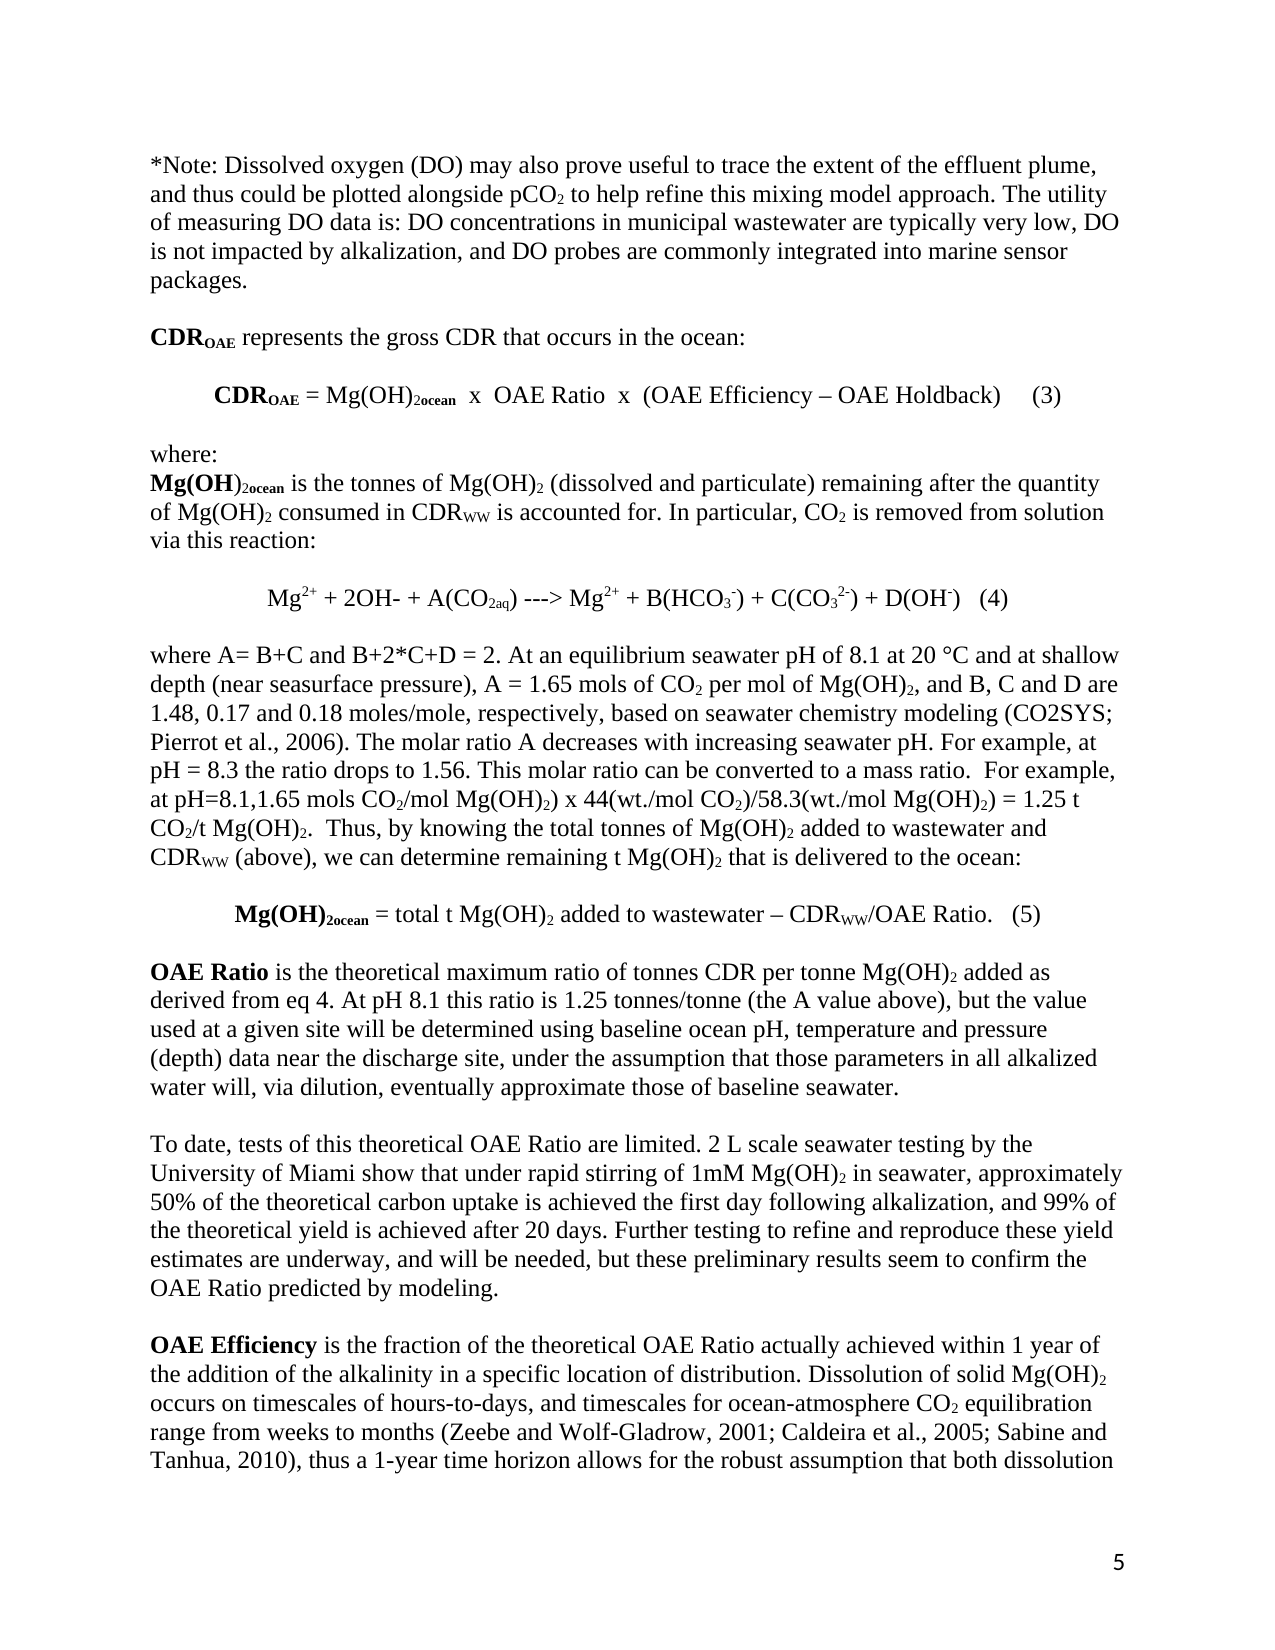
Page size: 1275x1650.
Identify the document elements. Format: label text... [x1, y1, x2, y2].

text where: [150, 439, 1125, 468]
text OAE Ratio is the theoretical maximum ratio of tonnes CDR per tonne Mg(OH)2 added as derived from eq 4. At pH 8.1 this ratio is 1.25 tonnes/tonne (the A value above), but the value used at a given site will be determined using baseline ocean pH, temperature and pressure (depth) data near the discharge site, under the assumption that those parameters in all alkalized water will, via dilution, eventually approximate those of baseline seawater. [150, 957, 1125, 1101]
text Mg(OH)2ocean = total t Mg(OH)2 added to wastewater – CDRWW/OAE Ratio. (5) [150, 899, 1125, 928]
text *Note: Dissolved oxygen (DO) may also prove useful to trace the extent of the effluent plume, and thus could be plotted alongside pCO2 to help refine this mixing model approach. The utility of measuring DO data is: DO concentrations in municipal wastewater are typically very low, DO is not impacted by alkalization, and DO probes are commonly integrated into marine sensor packages. [150, 150, 1125, 294]
text Mg2+ + 2OH- + A(CO2aq) ---> Mg2+ + B(HCO3-) + C(CO32-) + D(OH-) (4) [150, 583, 1125, 612]
text Mg(OH)2ocean is the tonnes of Mg(OH)2 (dissolved and particulate) remaining after the quantity of Mg(OH)2 consumed in CDRWW is accounted for. In particular, CO2 is removed from solution via this reaction: [150, 468, 1125, 554]
text where A= B+C and B+2*C+D = 2. At an equilibrium seawater pH of 8.1 at 20 °C and at shallow depth (near seasurface pressure), A = 1.65 mols of CO2 per mol of Mg(OH)2, and B, C and D are 1.48, 0.17 and 0.18 moles/mole, respectively, based on seawater chemistry modeling (CO2SYS; Pierrot et al., 2006). The molar ratio A decreases with increasing seawater pH. For example, at pH = 8.3 the ratio drops to 1.56. This molar ratio can be converted to a mass ratio. For example, at pH=8.1,1.65 mols CO2/mol Mg(OH)2) x 44(wt./mol CO2)/58.3(wt./mol Mg(OH)2) = 1.25 t CO2/t Mg(OH)2. Thus, by knowing the total tonnes of Mg(OH)2 added to wastewater and CDRWW (above), we can determine remaining t Mg(OH)2 that is delivered to the ocean: [150, 641, 1125, 871]
text To date, tests of this theoretical OAE Ratio are limited. 2 L scale seawater testing by the University of Miami show that under rapid stirring of 1mM Mg(OH)2 in seawater, approximately 50% of the theoretical carbon uptake is achieved the first day following alkalization, and 99% of the theoretical yield is achieved after 20 days. Further testing to refine and reproduce these yield estimates are underway, and will be needed, but these preliminary results seem to confirm the OAE Ratio predicted by modeling. [150, 1129, 1125, 1302]
text CDROAE represents the gross CDR that occurs in the ocean: [150, 322, 1125, 351]
text CDROAE = Mg(OH)2ocean x OAE Ratio x (OAE Efficiency – OAE Holdback) (3) [150, 380, 1125, 409]
